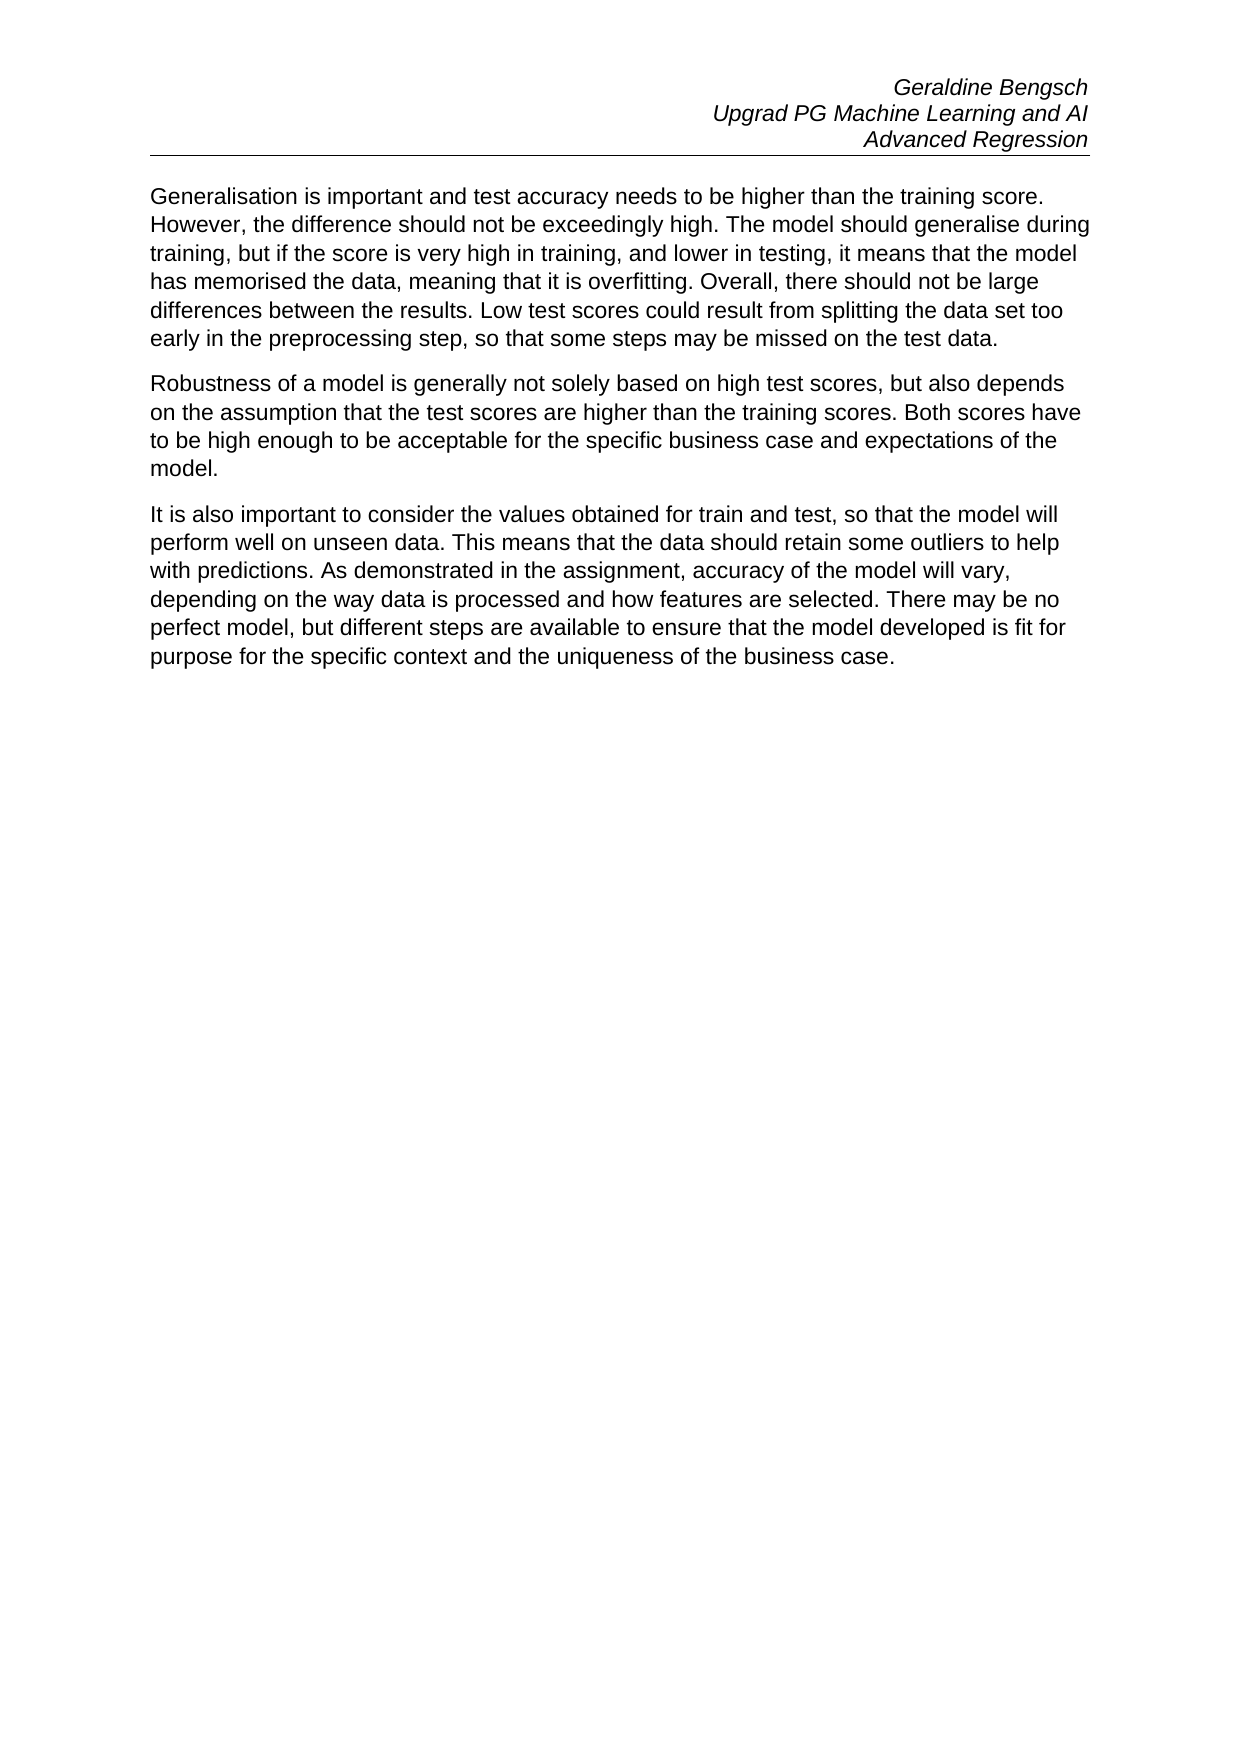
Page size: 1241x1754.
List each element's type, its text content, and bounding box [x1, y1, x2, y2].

text Generalisation is important and test accuracy needs to be higher than the training score. However, the difference should not be exceedingly high. The model should generalise during training, but if the score is very high in training, and lower in testing, it means that the model has memorised the data, meaning that it is overfitting. Overall, there should not be large differences between the results. Low test scores could result from splitting the data set too early in the preprocessing step, so that some steps may be missed on the test data. [150, 183, 1090, 351]
text It is also important to consider the values obtained for train and test, so that the model will perform well on unseen data. This means that the data should retain some outliers to help with predictions. As demonstrated in the assignment, accuracy of the model will vary, depending on the way data is processed and how features are selected. There may be no perfect model, but different steps are available to ensure that the model developed is fit for purpose for the specific context and the uniqueness of the business case. [150, 501, 1090, 669]
text Robustness of a model is generally not solely based on high test scores, but also depends on the assumption that the test scores are higher than the training scores. Both scores have to be high enough to be acceptable for the specific business case and expectations of the model. [150, 370, 1090, 482]
